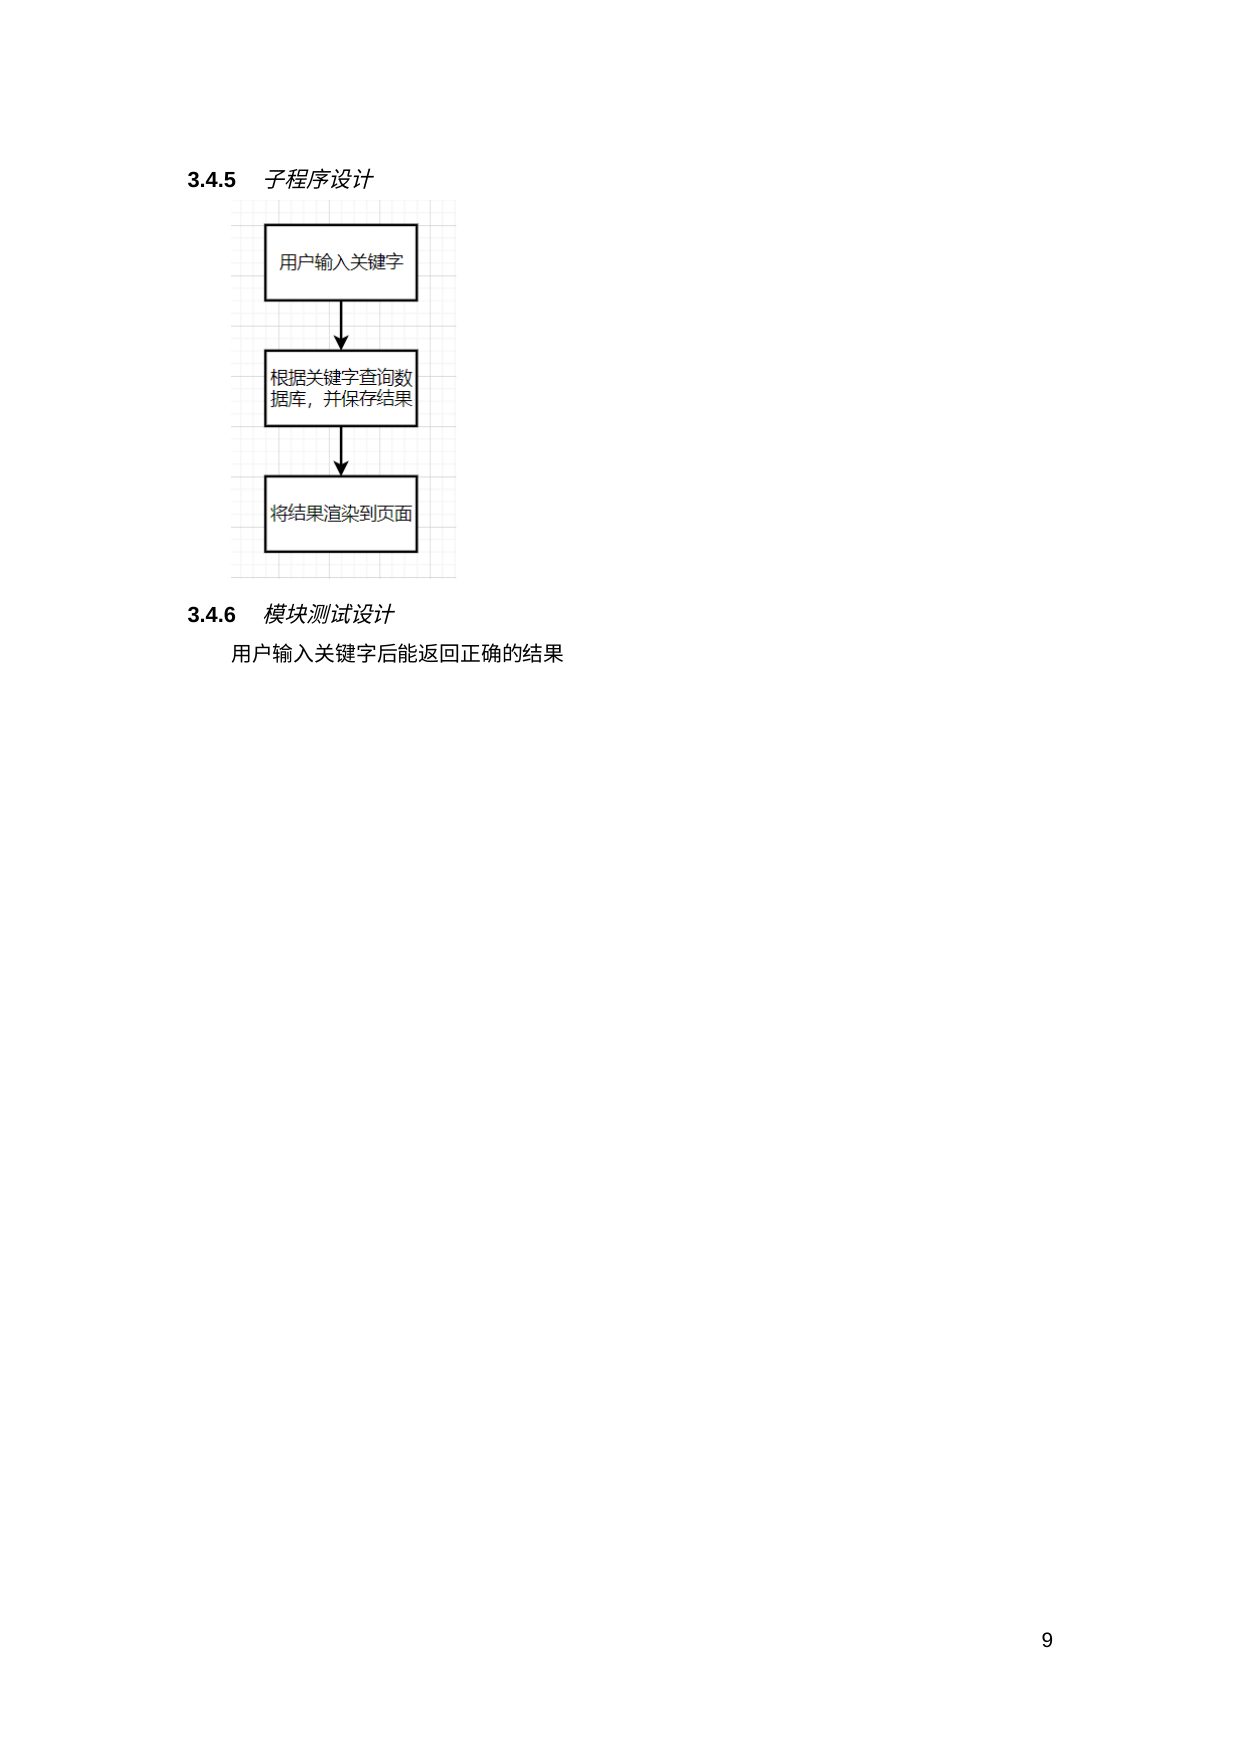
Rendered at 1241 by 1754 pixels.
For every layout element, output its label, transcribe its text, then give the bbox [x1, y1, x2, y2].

subtitle 子程序设计 [187, 162, 1053, 194]
subtitle 模块测试设计 [187, 597, 1053, 629]
text 用户输入关键字后能返回正确的结果 [187, 636, 1053, 668]
picture [231, 200, 457, 579]
